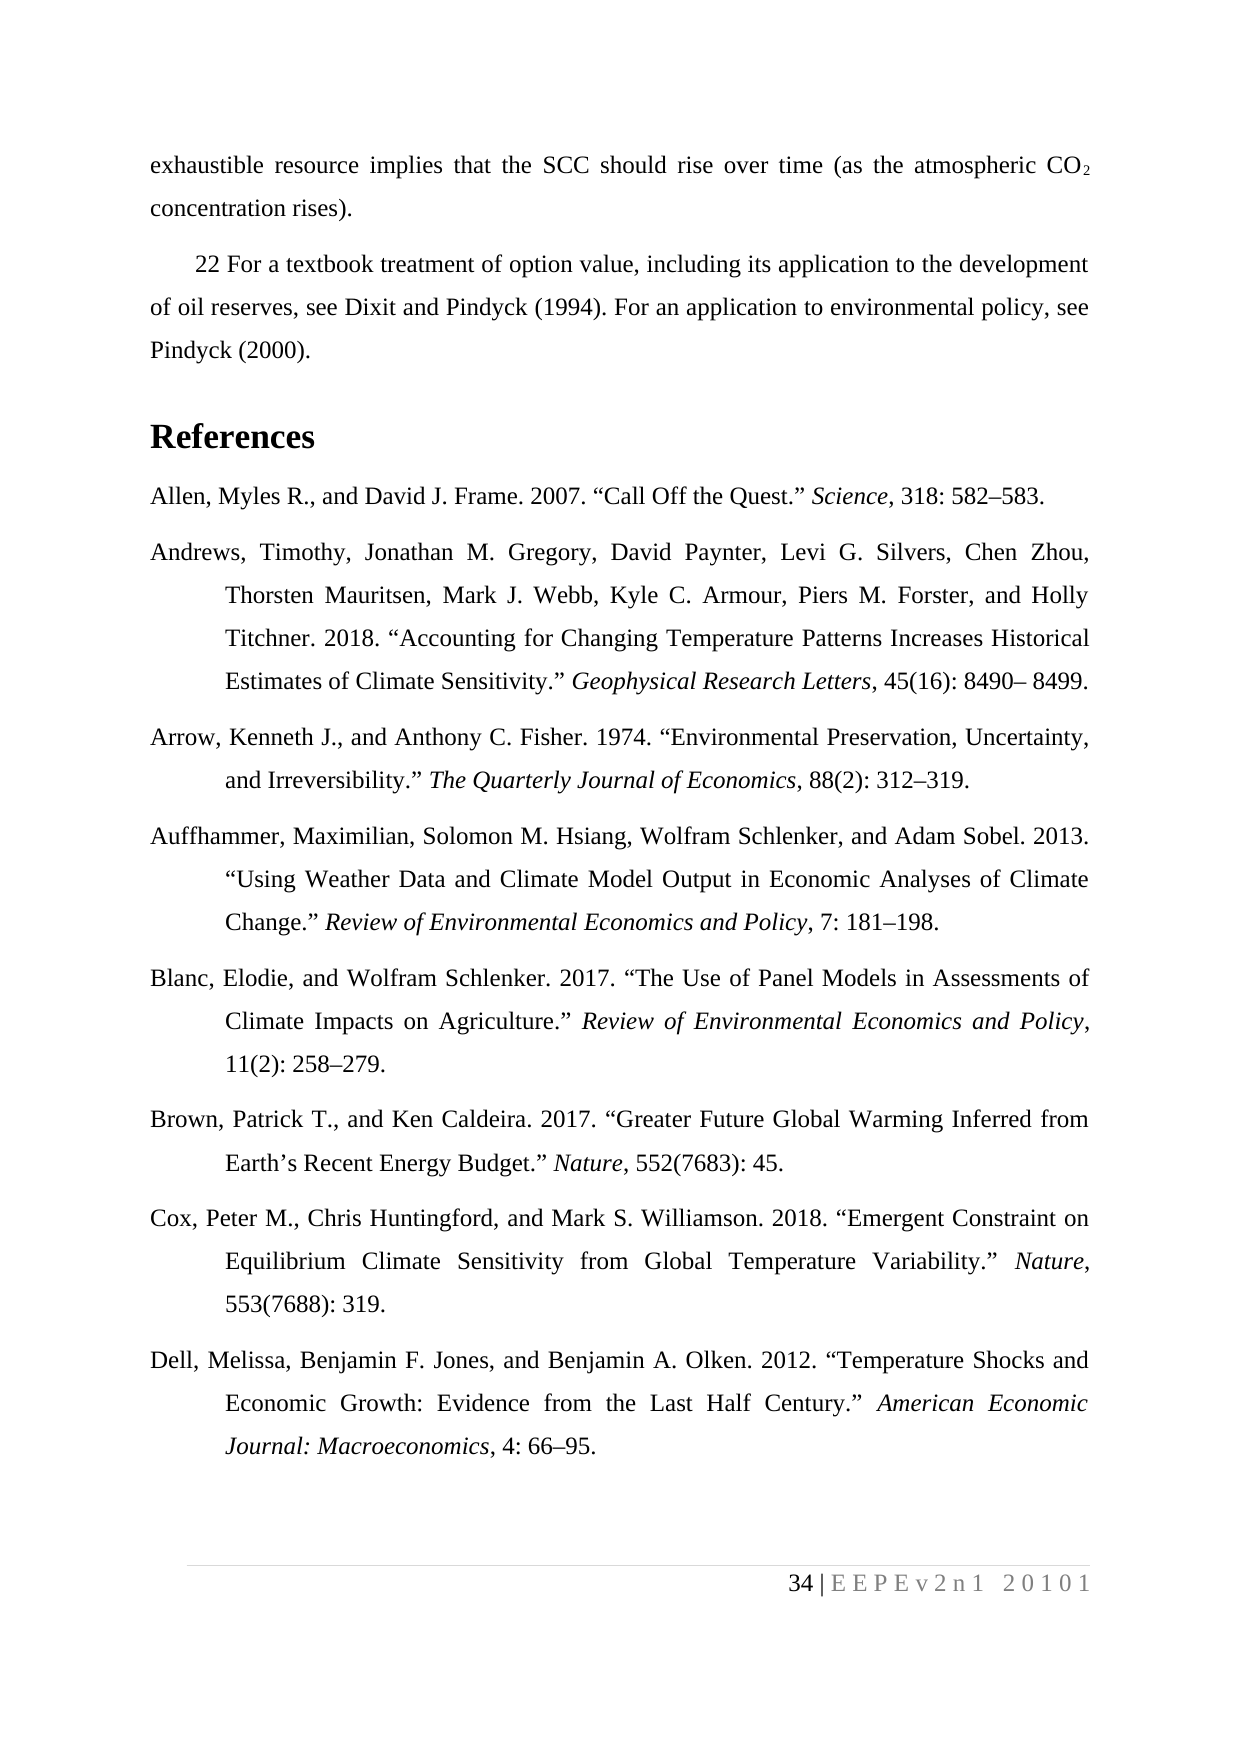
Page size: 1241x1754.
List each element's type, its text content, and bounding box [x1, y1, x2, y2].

text Allen, Myles R., and David J. Frame. 2007. “Call Off the Quest.” Science, 318: 582–583. [150, 481, 1090, 510]
subtitle References [150, 416, 1090, 456]
text Brown, Patrick T., and Ken Caldeira. 2017. “Greater Future Global Warming Inferred from Earth’s Recent Energy Budget.” Nature, 552(7683): 45. [150, 1104, 1090, 1176]
text Andrews, Timothy, Jonathan M. Gregory, David Paynter, Levi G. Silvers, Chen Zhou, Thorsten Mauritsen, Mark J. Webb, Kyle C. Armour, Piers M. Forster, and Holly Titchner. 2018. “Accounting for Changing Temperature Patterns Increases Historical Estimates of Climate Sensitivity.” Geophysical Research Letters, 45(16): 8490– 8499. [150, 537, 1090, 695]
text Auffhammer, Maximilian, Solomon M. Hsiang, Wolfram Schlenker, and Adam Sobel. 2013. “Using Weather Data and Climate Model Output in Economic Analyses of Climate Change.” Review of Environmental Economics and Policy, 7: 181–198. [150, 821, 1090, 936]
text Arrow, Kenneth J., and Anthony C. Fisher. 1974. “Environmental Preservation, Uncertainty, and Irreversibility.” The Quarterly Journal of Economics, 88(2): 312–319. [150, 722, 1090, 794]
text 22 For a textbook treatment of option value, including its application to the development of oil reserves, see Dixit and Pindyck (1994). For an application to environmental policy, see Pindyck (2000). [150, 249, 1090, 364]
text Cox, Peter M., Chris Huntingford, and Mark S. Williamson. 2018. “Emergent Constraint on Equilibrium Climate Sensitivity from Global Temperature Variability.” Nature, 553(7688): 319. [150, 1203, 1090, 1318]
text Dell, Melissa, Benjamin F. Jones, and Benjamin A. Olken. 2012. “Temperature Shocks and Economic Growth: Evidence from the Last Half Century.” American Economic Journal: Macroeconomics, 4: 66–95. [150, 1345, 1090, 1460]
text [150, 150, 1090, 222]
text Blanc, Elodie, and Wolfram Schlenker. 2017. “The Use of Panel Models in Assessments of Climate Impacts on Agriculture.” Review of Environmental Economics and Policy, 11(2): 258–279. [150, 963, 1090, 1078]
